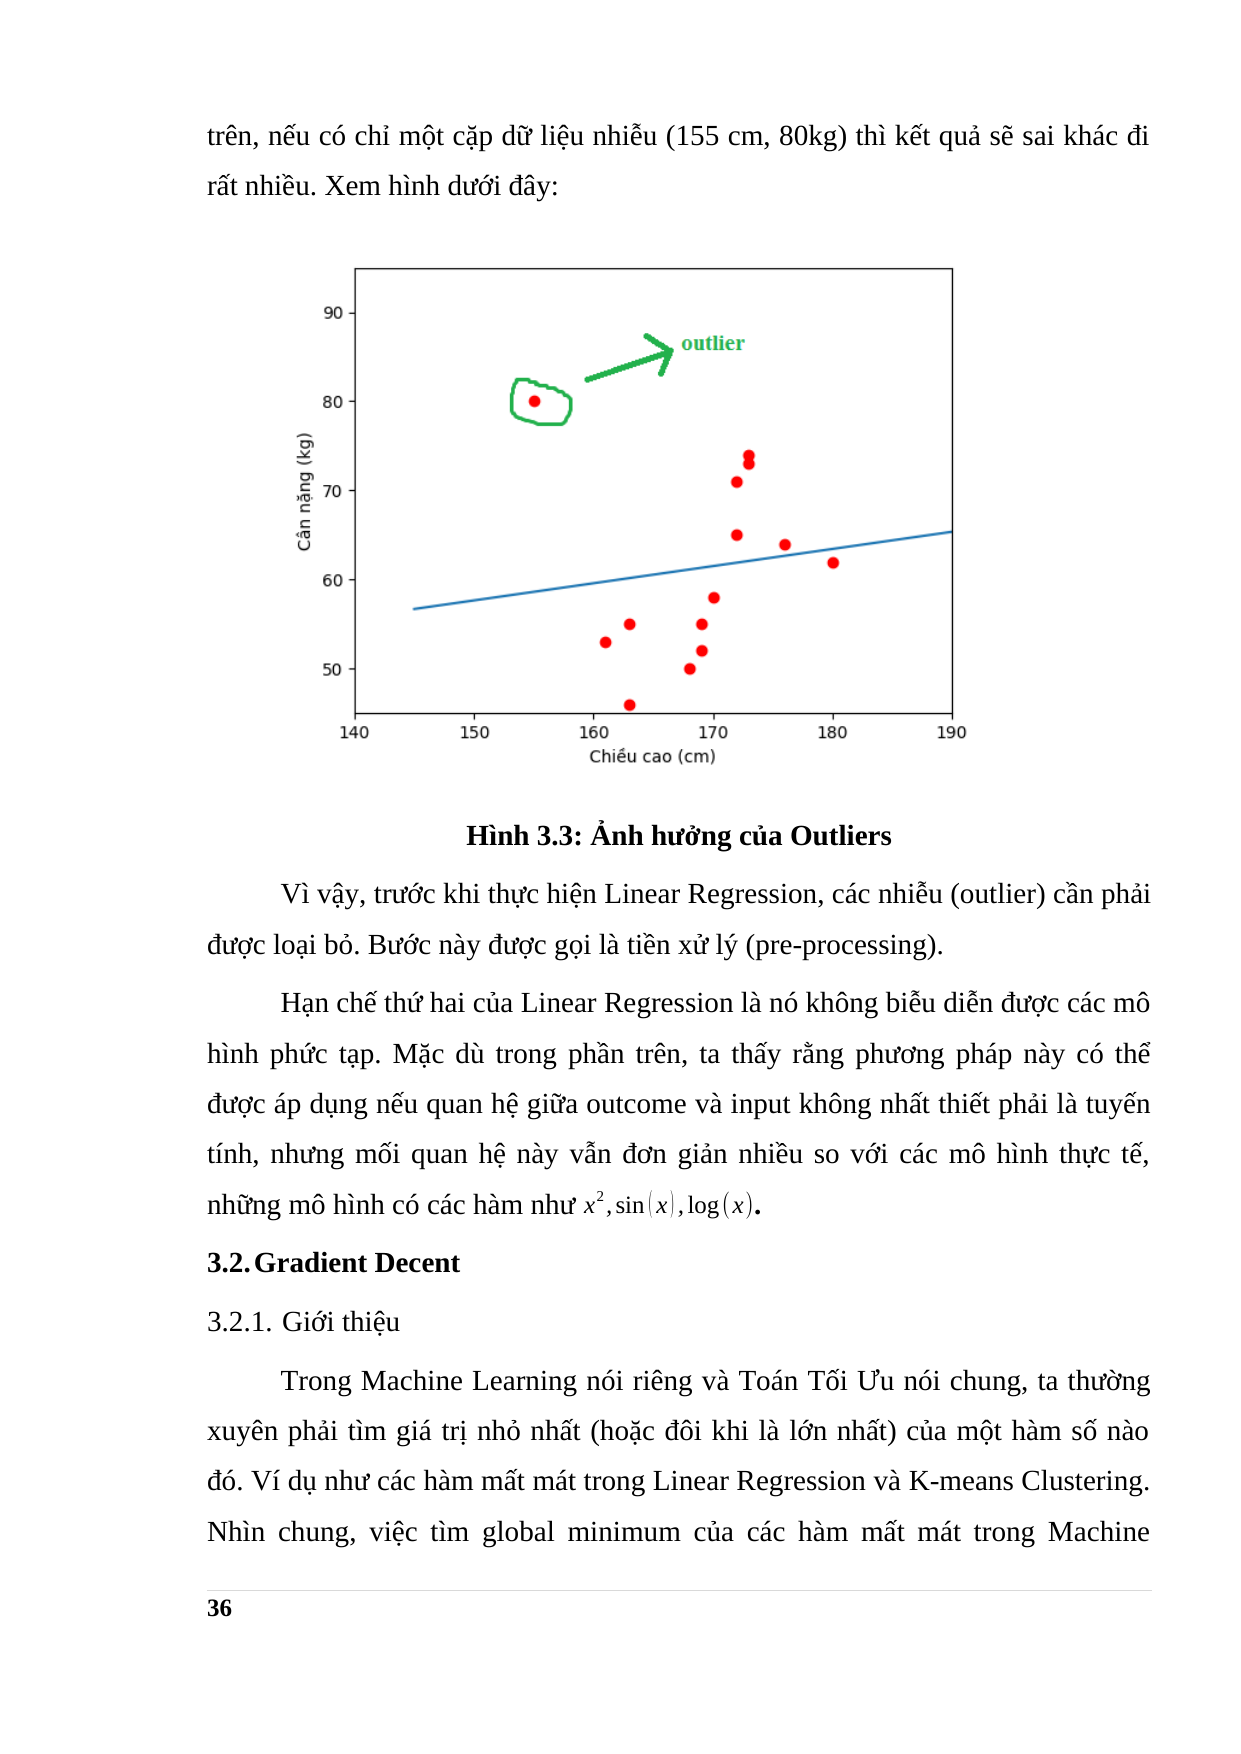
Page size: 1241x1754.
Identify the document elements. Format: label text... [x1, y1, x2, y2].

text Vì vậy, trước khi thực hiện Linear Regression, các nhiễu (outlier) cần phải được loại bỏ. Bước này được gọi là tiền xử lý (pre-processing). [207, 877, 1152, 961]
picture [280, 227, 1023, 789]
list Giới thiệu [207, 1304, 1152, 1338]
text Gradient Decent [207, 1246, 1152, 1279]
text Hình 3.3: Ảnh hưởng của Outliers [207, 818, 1152, 852]
text Hạn chế thứ hai của Linear Regression là nó không biễu diễn được các mô hình phức tạp. Mặc dù trong phần trên, ta thấy rằng phương pháp này có thể được áp dụng nếu quan hệ giữa outcome và input không nhất thiết phải là tuyến tính, nhưng mối quan hệ này vẫn đơn giản nhiều so với các mô hình thực tế, những mô hình có các hàm như . [207, 986, 1152, 1220]
